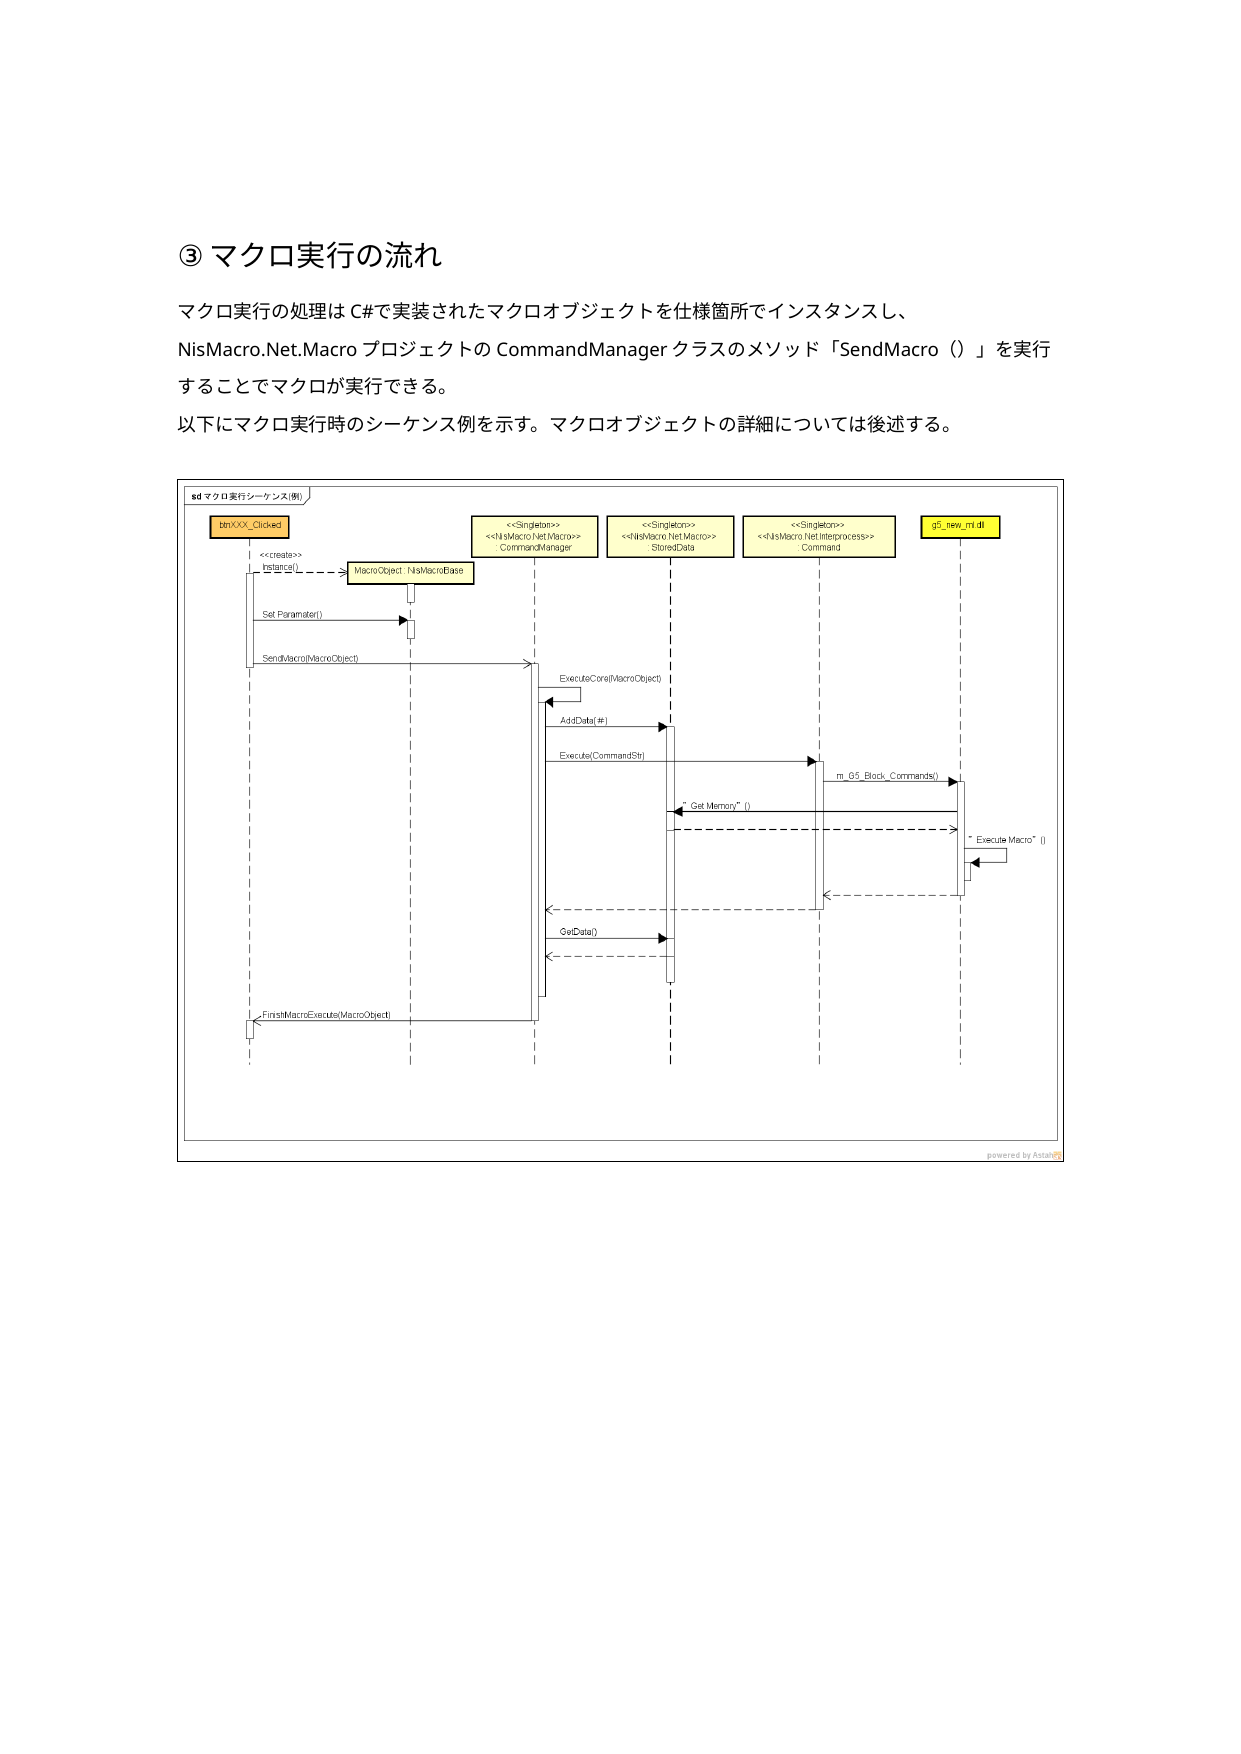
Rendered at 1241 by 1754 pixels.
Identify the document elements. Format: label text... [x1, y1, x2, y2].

text 以下にマクロ実行時のシーケンス例を示す。マクロオブジェクトの詳細については後述する。 [177, 404, 1063, 442]
picture [178, 480, 1063, 1161]
text マクロ実行の処理はC#で実装されたマクロオブジェクトを仕様箇所でインスタンスし、NisMacro.Net.MacroプロジェクトのCommandManagerクラスのメソッド「SendMacro（）」を実行することでマクロが実行できる。 [177, 292, 1063, 404]
subtitle ③マクロ実行の流れ [177, 217, 1063, 292]
